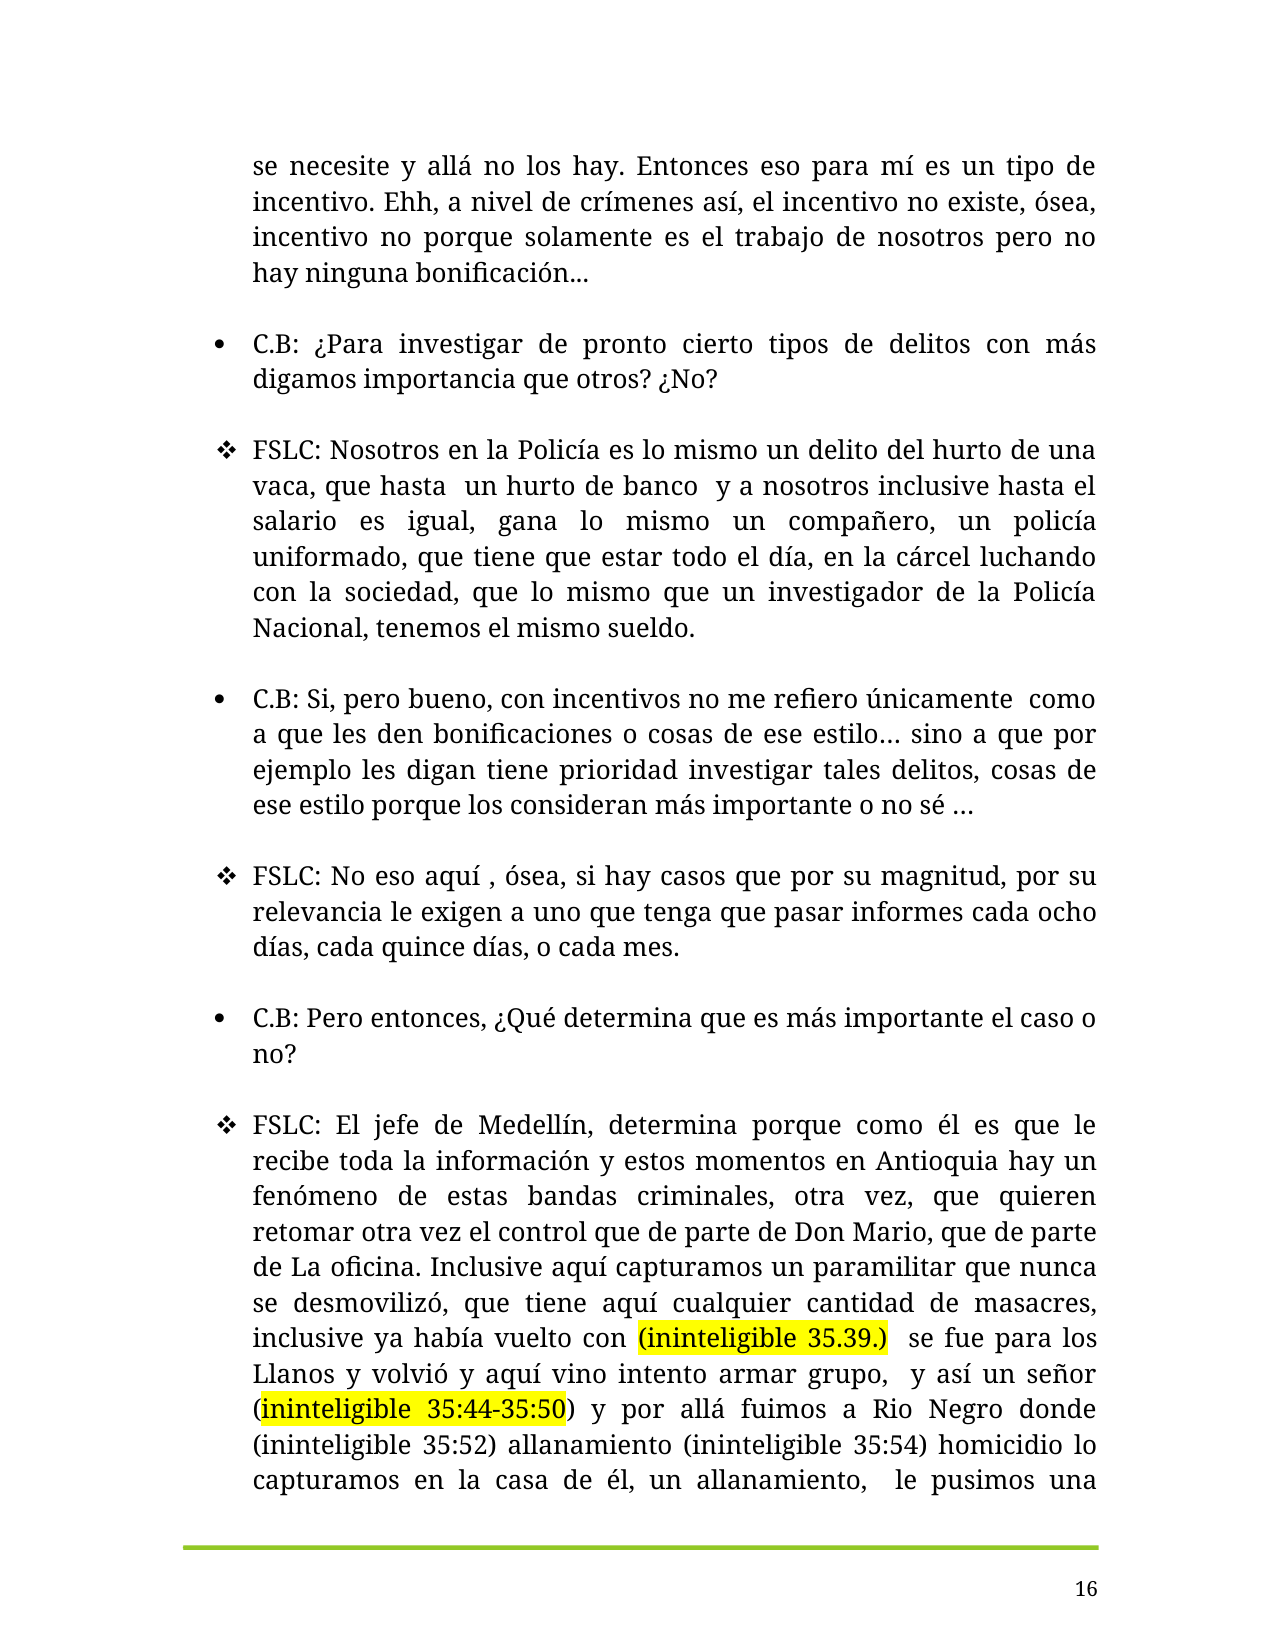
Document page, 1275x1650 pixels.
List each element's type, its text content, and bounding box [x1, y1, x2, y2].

list C.B: Pero entonces, ¿Qué determina que es más importante el caso o no? [215, 1000, 1098, 1071]
list FSLC: Nosotros en la Policía es lo mismo un delito del hurto de una vaca, que hasta un hurto de banco y a nosotros inclusive hasta el salario es igual, gana lo mismo un compañero, un policía uniformado, que tiene que estar todo el día, en la cárcel luchando con la sociedad, que lo mismo que un investigador de la Policía Nacional, tenemos el mismo sueldo. [215, 432, 1098, 645]
list C.B: Si, pero bueno, con incentivos no me refiero únicamente como a que les den bonificaciones o cosas de ese estilo… sino a que por ejemplo les digan tiene prioridad investigar tales delitos, cosas de ese estilo porque los consideran más importante o no sé … [215, 680, 1098, 822]
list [215, 1107, 1098, 1497]
list FSLC: No eso aquí , ósea, si hay casos que por su magnitud, por su relevancia le exigen a uno que tenga que pasar informes cada ocho días, cada quince días, o cada mes. [215, 858, 1098, 964]
list C.B: ¿Para investigar de pronto cierto tipos de delitos con más digamos importancia que otros? ¿No? [215, 325, 1098, 396]
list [215, 148, 1098, 290]
picture [182, 1544, 1099, 1550]
